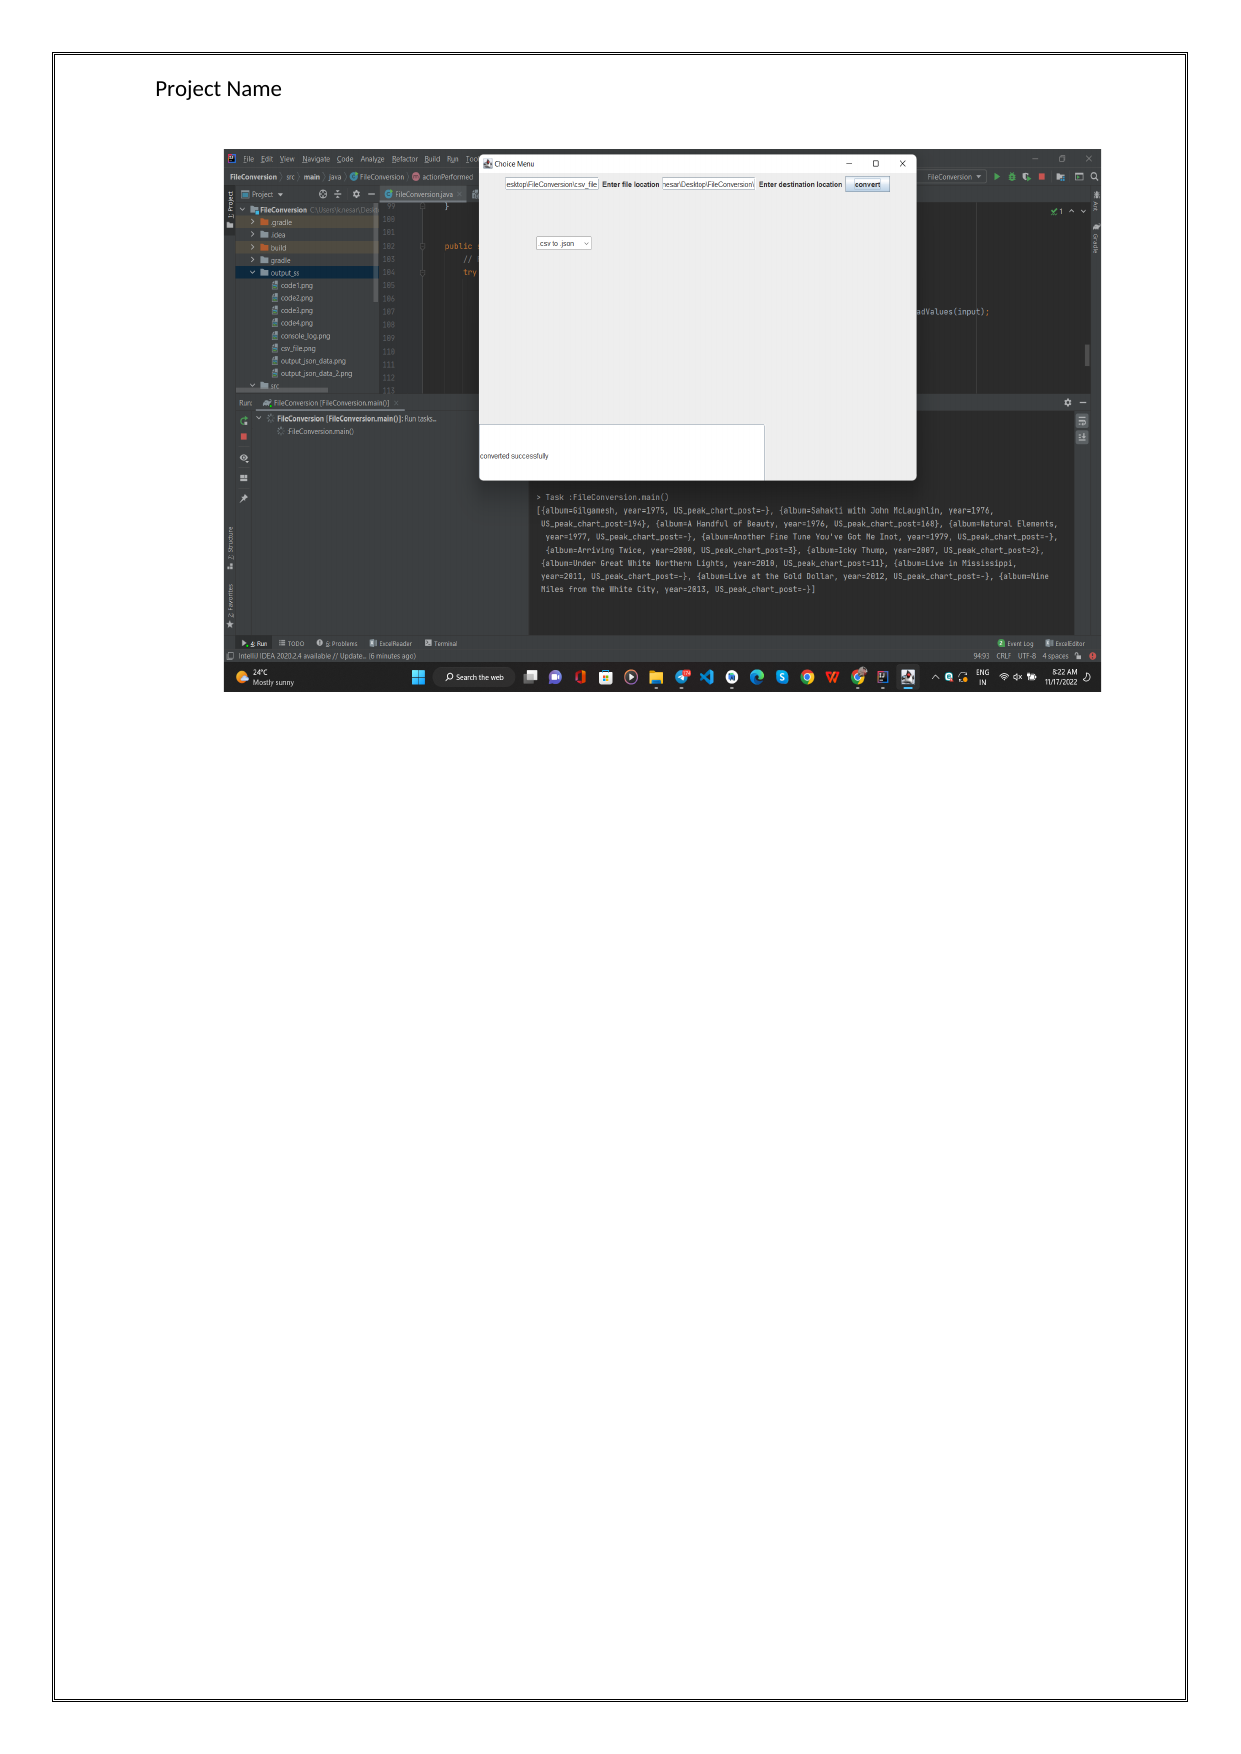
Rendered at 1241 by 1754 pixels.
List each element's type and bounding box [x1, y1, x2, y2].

picture [223, 149, 1102, 692]
